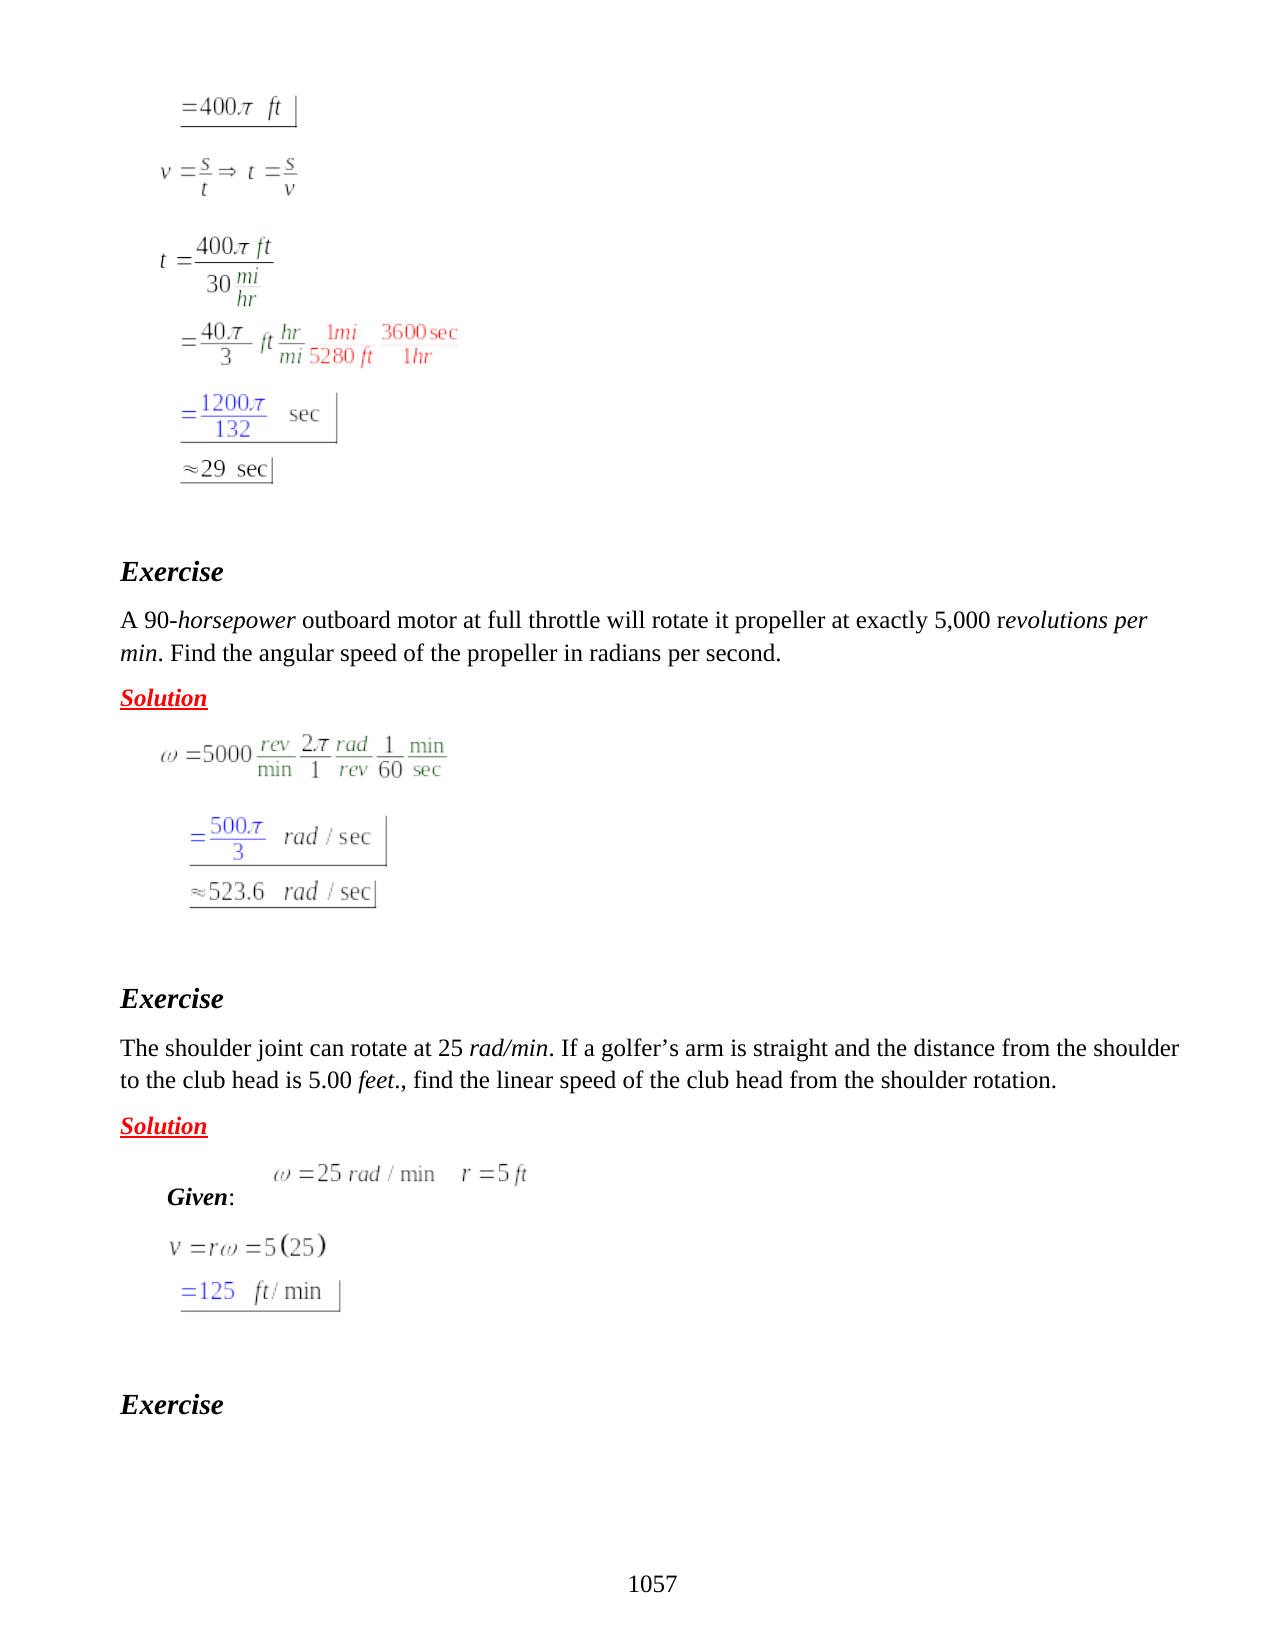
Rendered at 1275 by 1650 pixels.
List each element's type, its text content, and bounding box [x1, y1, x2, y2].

text Solution [120, 1111, 1185, 1140]
text A 90-horsepower outboard motor at full throttle will rotate it propeller at exactly 5,000 revolutions per min. Find the angular speed of the propeller in radians per second. [120, 605, 1185, 667]
text Given: [167, 1157, 1185, 1211]
text Solution [120, 683, 1185, 712]
text Exercise [120, 1387, 1185, 1421]
text Exercise [120, 554, 1185, 587]
text The shoulder joint can rotate at 25 rad/min. If a golfer’s arm is straight and the distance from the shoulder to the club head is 5.00 feet., find the linear speed of the club head from the shoulder rotation. [120, 1033, 1185, 1094]
text Exercise [120, 982, 1185, 1015]
